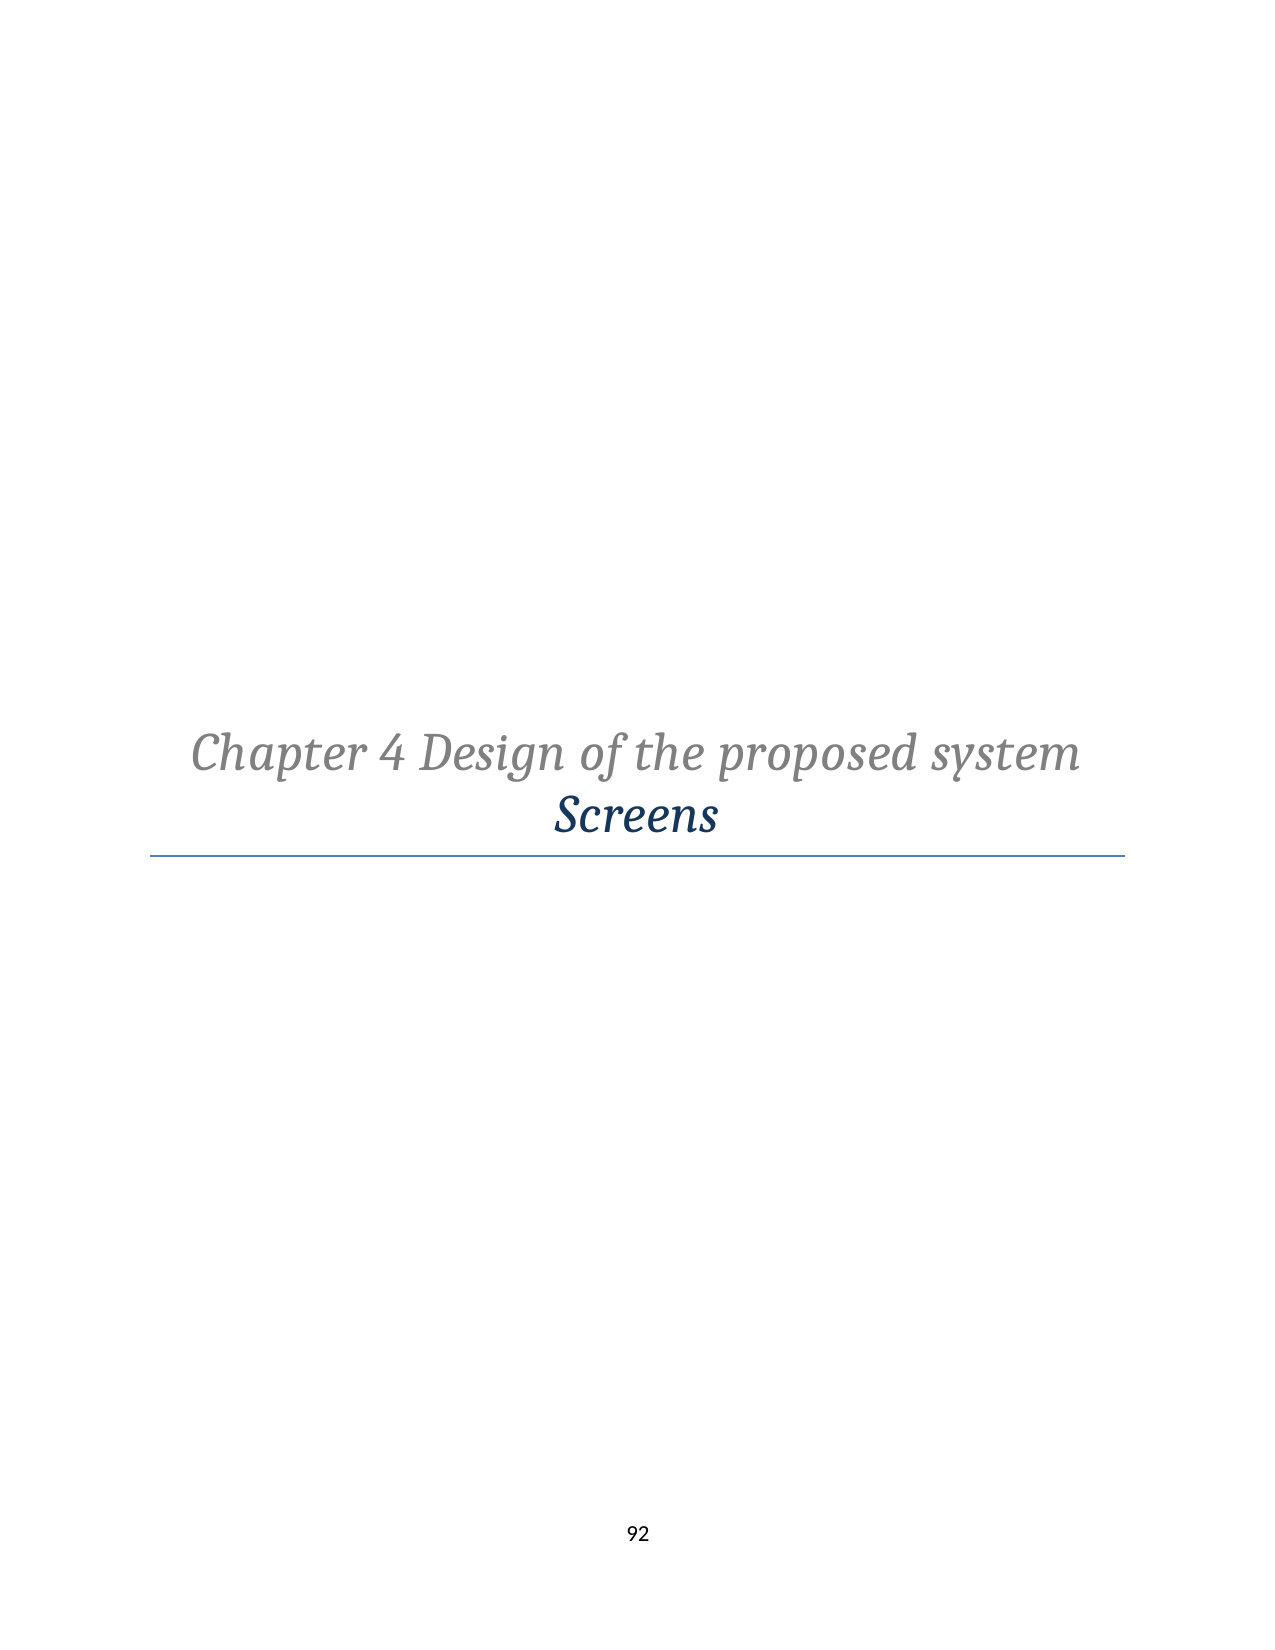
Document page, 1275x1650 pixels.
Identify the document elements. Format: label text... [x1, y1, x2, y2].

title Chapter 4 Design of the proposed system [150, 722, 1125, 784]
title Screens [150, 784, 1125, 855]
